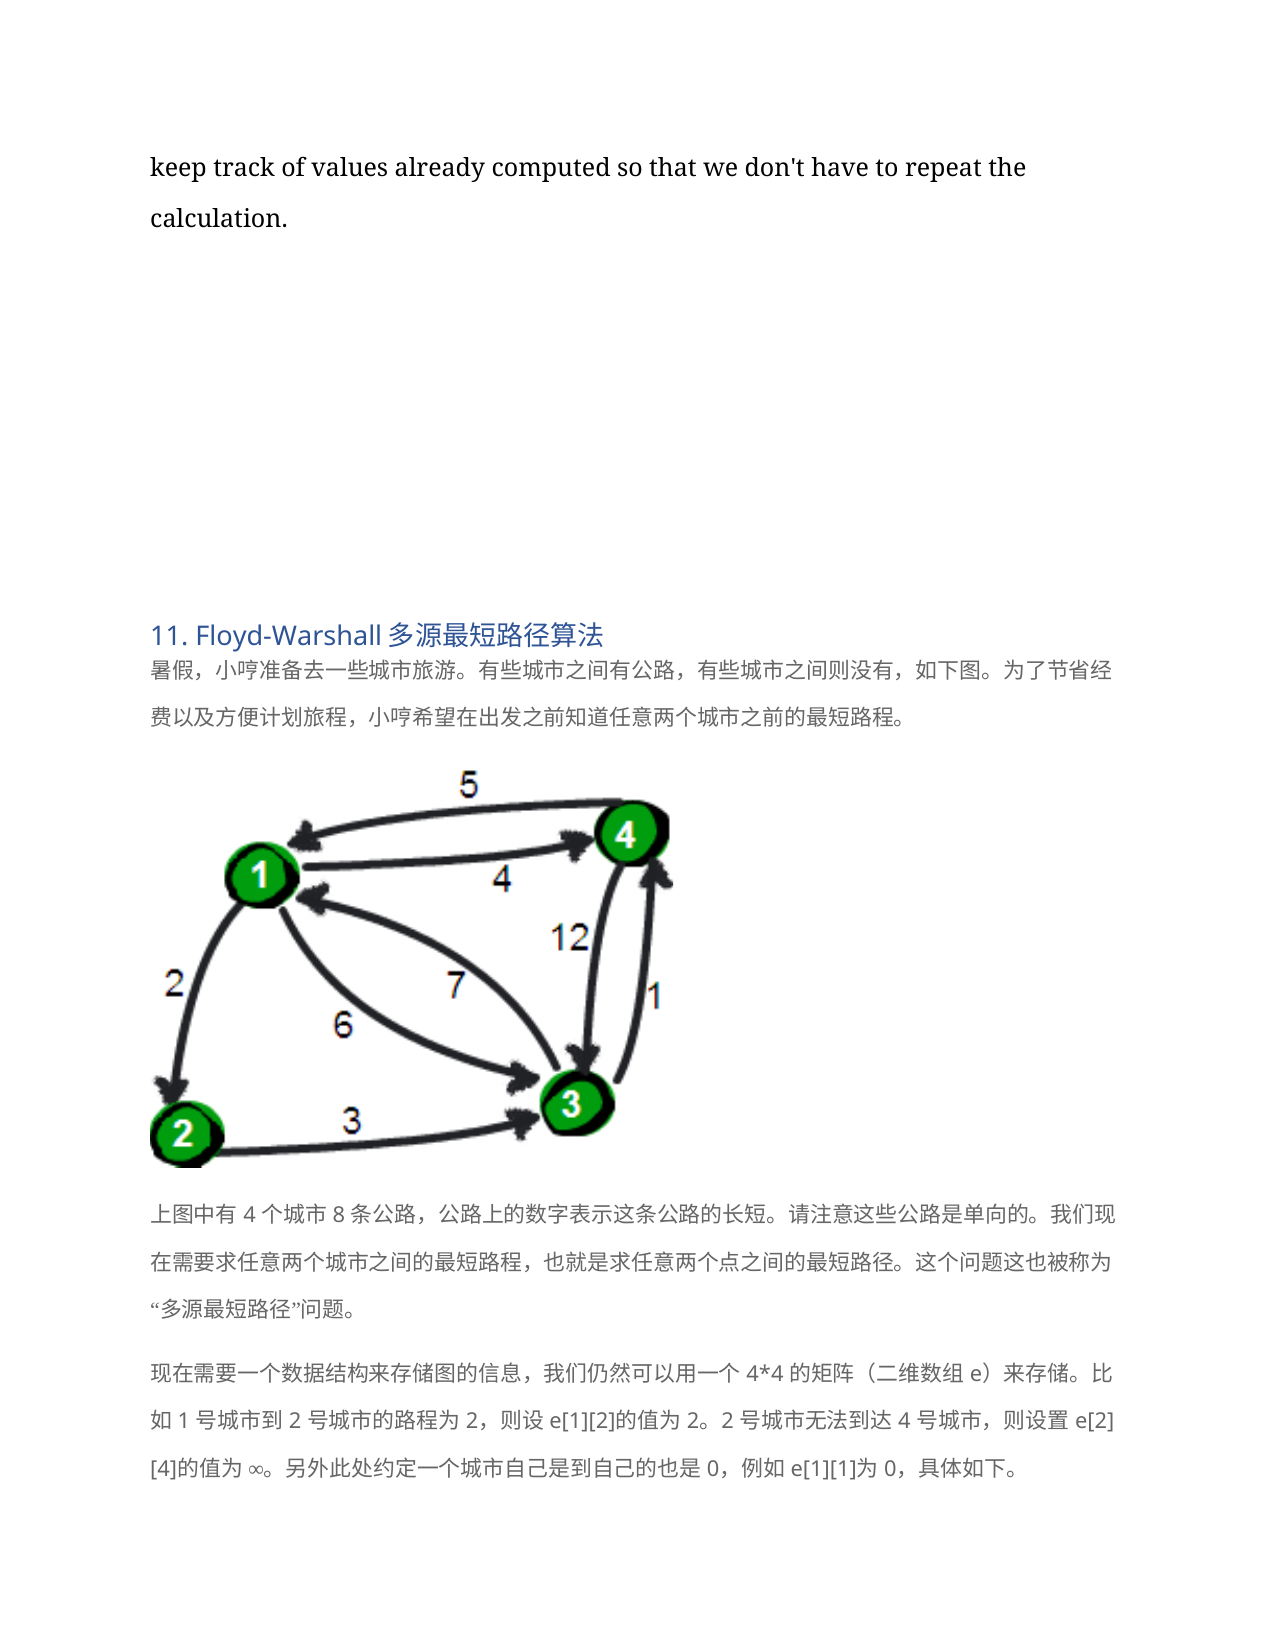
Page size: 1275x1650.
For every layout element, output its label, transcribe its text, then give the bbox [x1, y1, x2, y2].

text 上图中有 4 个城市 8 条公路，公路上的数字表示这条公路的长短。请注意这些公路是单向的。我们现在需要求任意两个城市之间的最短路程，也就是求任意两个点之间的最短路径。这个问题这也被称为“多源最短路径”问题。 [150, 1197, 1125, 1324]
text 暑假，小哼准备去一些城市旅游。有些城市之间有公路，有些城市之间则没有，如下图。为了节省经费以及方便计划旅程，小哼希望在出发之前知道任意两个城市之前的最短路程。 [150, 653, 1125, 732]
picture [150, 763, 674, 1168]
text 现在需要一个数据结构来存储图的信息，我们仍然可以用一个 4*4 的矩阵（二维数组 e）来存储。比如 1 号城市到 2 号城市的路程为 2，则设 e[1][2]的值为 2。2 号城市无法到达 4 号城市，则设置 e[2][4]的值为 ∞。另外此处约定一个城市自己是到自己的也是 0，例如 e[1][1]为 0，具体如下。 [150, 1356, 1125, 1483]
subtitle 11. Floyd-Warshall多源最短路径算法 [150, 613, 1125, 653]
